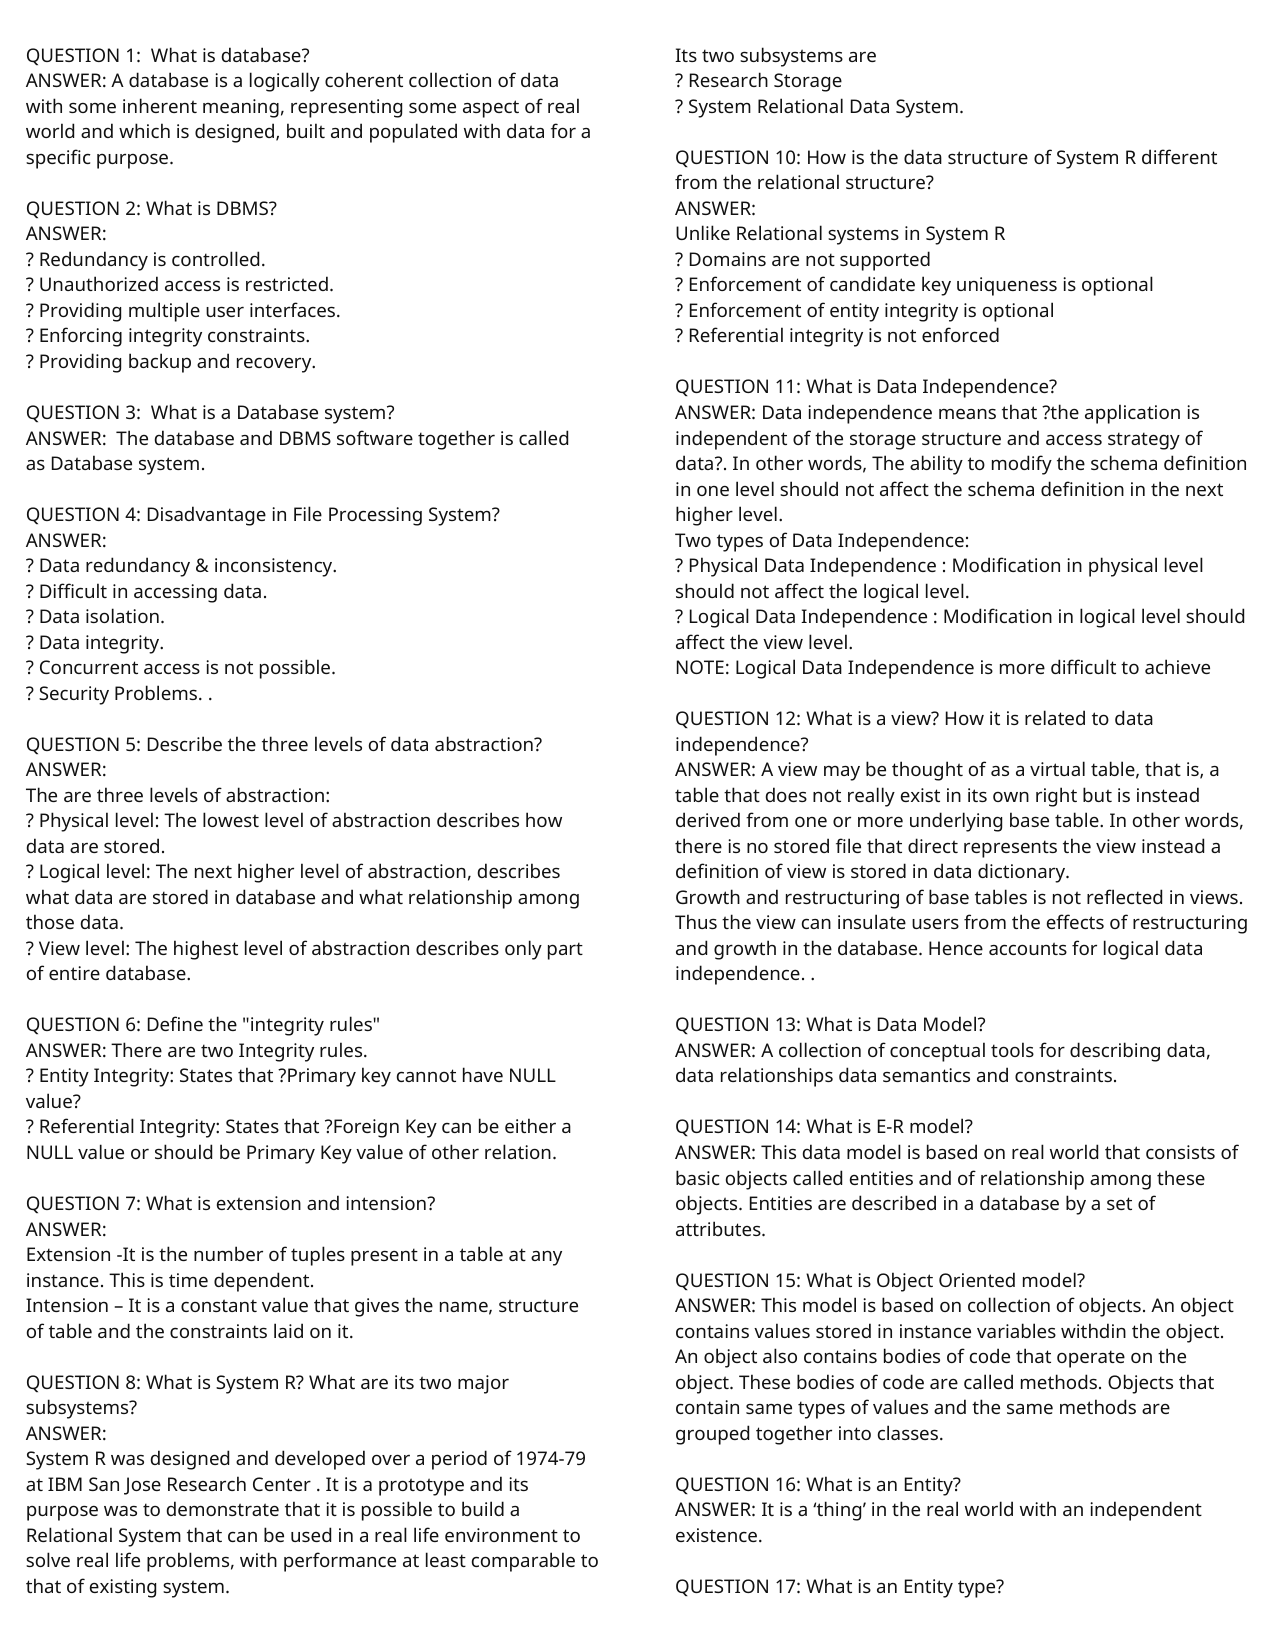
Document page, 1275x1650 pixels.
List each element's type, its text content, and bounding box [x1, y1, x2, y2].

text ANSWER: Data independence means that ?the application is independent of the storage structure and access strategy of data?. In other words, The ability to modify the schema definition in one level should not affect the schema definition in the next higher level. [675, 399, 1249, 527]
text ANSWER: The database and DBMS software together is called as Database system. [26, 425, 600, 476]
text QUESTION 15: What is Object Oriented model? [675, 1267, 1249, 1292]
text ANSWER: There are two Integrity rules. [26, 1037, 600, 1063]
text ? Enforcement of candidate key uniqueness is optional [675, 272, 1249, 297]
text QUESTION 2: What is DBMS? [26, 195, 600, 221]
text ANSWER: A collection of conceptual tools for describing data, data relationships data semantics and constraints. [675, 1037, 1249, 1088]
text ANSWER: System R was designed and developed over a period of 1974-79 at IBM San Jose Research Center . It is a prototype and its purpose was to demonstrate that it is possible to build a Relational System that can be used in a real life environment to solve real life problems, with performance at least comparable to that of existing system. [26, 1420, 600, 1599]
text ANSWER: The are three levels of abstraction: [26, 757, 600, 808]
text ANSWER: Unlike Relational systems in System R [675, 195, 1249, 246]
text ANSWER: A view may be thought of as a virtual table, that is, a table that does not really exist in its own right but is instead derived from one or more underlying base table. In other words, there is no stored file that direct represents the view instead a definition of view is stored in data dictionary. Growth and restructuring of base tables is not reflected in views. Thus the view can insulate users from the effects of restructuring and growth in the database. Hence accounts for logical data independence. . [675, 757, 1249, 986]
text ? View level: The highest level of abstraction describes only part of entire database. [26, 935, 600, 986]
text QUESTION 6: Define the "integrity rules" [26, 1012, 600, 1037]
text ANSWER: A database is a logically coherent collection of data with some inherent meaning, representing some aspect of real world and which is designed, built and populated with data for a specific purpose. [26, 67, 600, 169]
text ? System Relational Data System. [675, 93, 1249, 118]
text QUESTION 10: How is the data structure of System R different from the relational structure? [675, 144, 1249, 195]
text Intension – It is a constant value that gives the name, structure of table and the constraints laid on it. [26, 1292, 600, 1343]
text QUESTION 1: What is database? [26, 42, 600, 67]
text ANSWER: Extension -It is the number of tuples present in a table at any instance. This is time dependent. [26, 1216, 600, 1292]
text QUESTION 11: What is Data Independence? [675, 374, 1249, 399]
text QUESTION 14: What is E-R model? [675, 1114, 1249, 1139]
text ANSWER: It is a ‘thing’ in the real world with an independent existence. [675, 1497, 1249, 1548]
text QUESTION 8: What is System R? What are its two major subsystems? [26, 1369, 600, 1420]
text ANSWER: This data model is based on real world that consists of basic objects called entities and of relationship among these objects. Entities are described in a database by a set of attributes. [675, 1139, 1249, 1241]
text ? Logical level: The next higher level of abstraction, describes what data are stored in database and what relationship among those data. [26, 859, 600, 935]
text QUESTION 12: What is a view? How it is related to data independence? [675, 706, 1249, 757]
text ANSWER: ? Data redundancy & inconsistency. ? Difficult in accessing data. ? Data isolation. ? Data integrity. ? Concurrent access is not possible. ? Security Problems. . [26, 527, 600, 706]
text ? Referential integrity is not enforced [675, 323, 1249, 348]
text QUESTION 13: What is Data Model? [675, 1012, 1249, 1037]
text ANSWER: ? Redundancy is controlled. ? Unauthorized access is restricted. ? Providing multiple user interfaces. ? Enforcing integrity constraints. ? Providing backup and recovery. [26, 221, 600, 374]
text QUESTION 7: What is extension and intension? [26, 1190, 600, 1216]
text QUESTION 3: What is a Database system? [26, 399, 600, 425]
text Two types of Data Independence: ? Physical Data Independence : Modification in physical level should not affect the logical level. ? Logical Data Independence : Modification in logical level should affect the view level. [675, 527, 1249, 654]
text Its two subsystems are [675, 42, 1249, 67]
text QUESTION 17: What is an Entity type? [675, 1573, 1249, 1599]
text QUESTION 5: Describe the three levels of data abstraction? [26, 731, 600, 757]
text ? Research Storage [675, 67, 1249, 93]
text ? Physical level: The lowest level of abstraction describes how data are stored. [26, 808, 600, 859]
text ? Referential Integrity: States that ?Foreign Key can be either a NULL value or should be Primary Key value of other relation. [26, 1114, 600, 1165]
text QUESTION 4: Disadvantage in File Processing System? [26, 501, 600, 527]
text ? Domains are not supported [675, 246, 1249, 272]
text ? Enforcement of entity integrity is optional [675, 297, 1249, 323]
text ? Entity Integrity: States that ?Primary key cannot have NULL value? [26, 1063, 600, 1114]
text NOTE: Logical Data Independence is more difficult to achieve [675, 654, 1249, 680]
text ANSWER: This model is based on collection of objects. An object contains values stored in instance variables withdin the object. An object also contains bodies of code that operate on the object. These bodies of code are called methods. Objects that contain same types of values and the same methods are grouped together into classes. [675, 1292, 1249, 1446]
text QUESTION 16: What is an Entity? [675, 1471, 1249, 1497]
